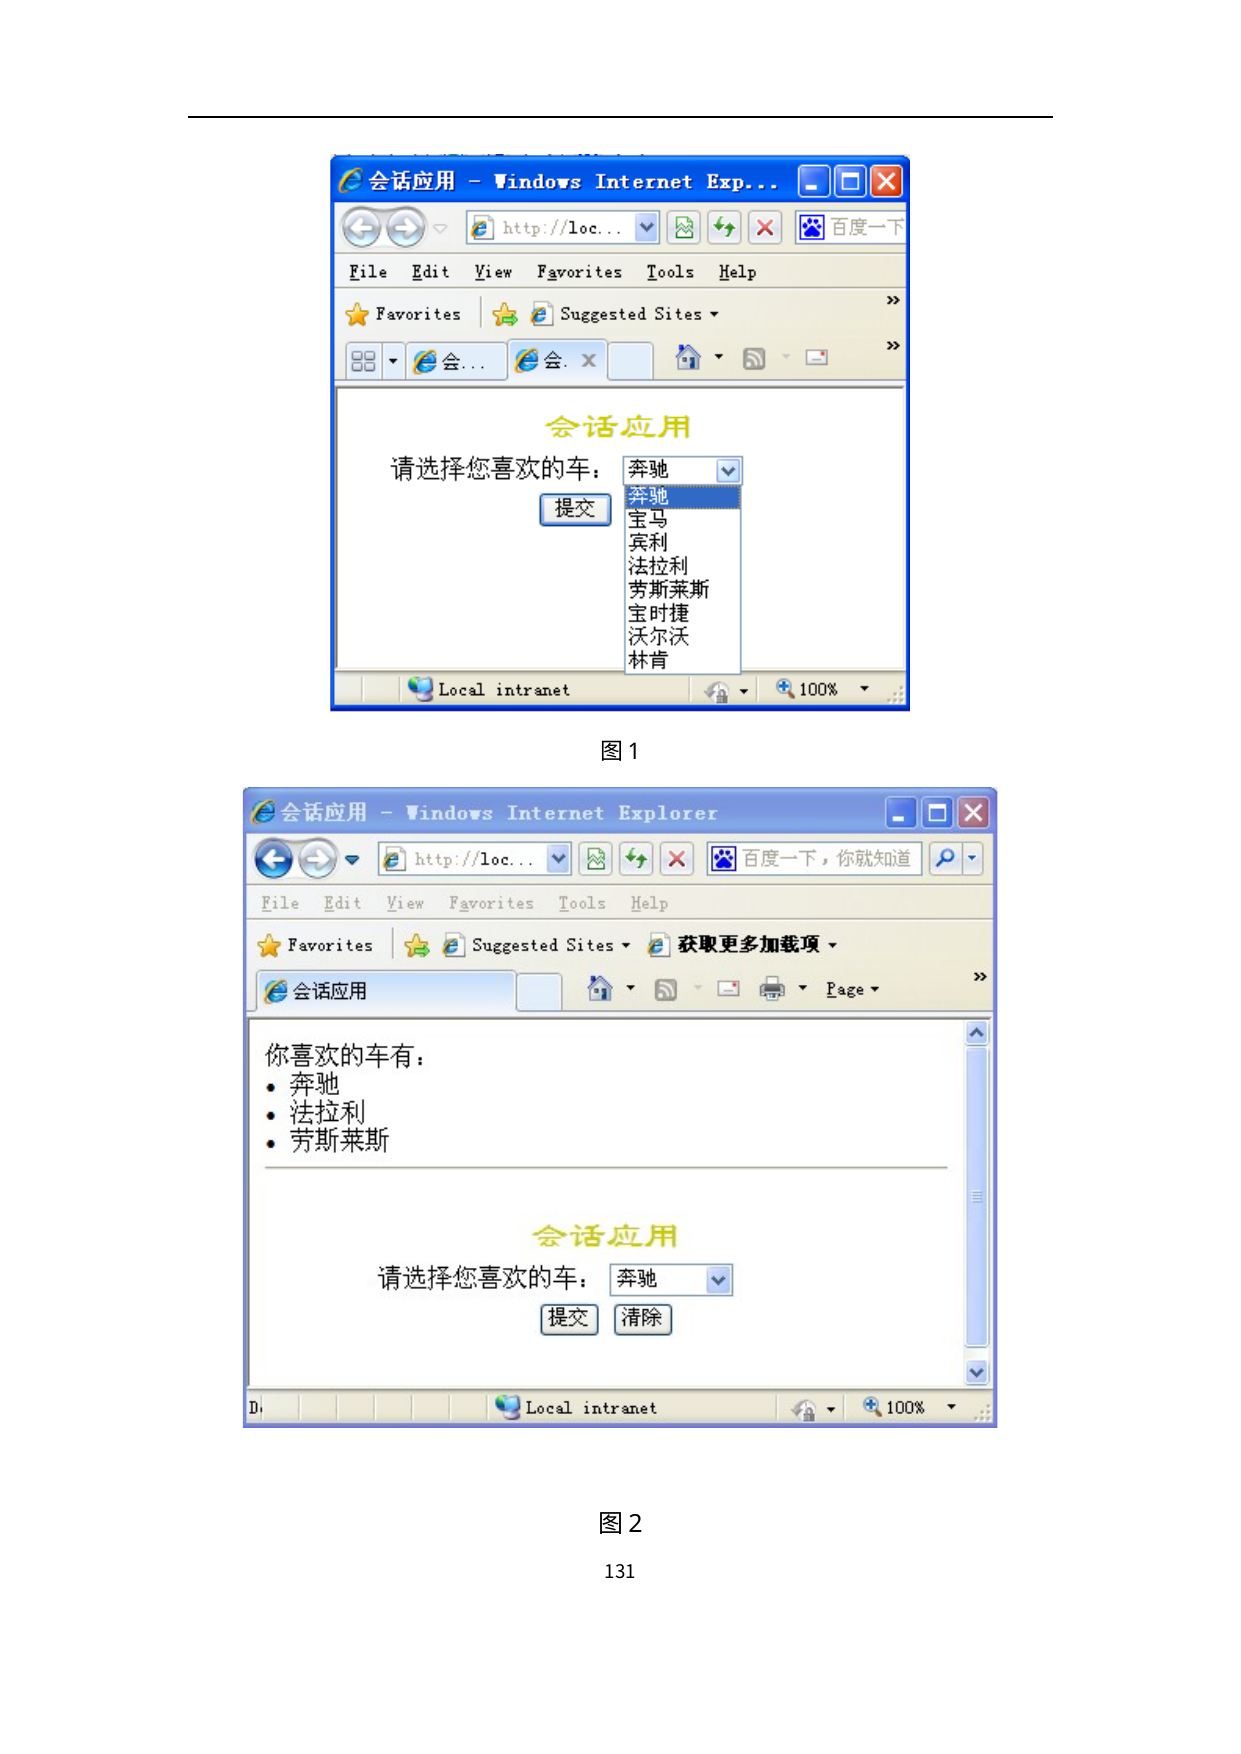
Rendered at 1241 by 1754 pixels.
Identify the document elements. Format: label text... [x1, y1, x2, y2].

picture [242, 787, 998, 1428]
text 图2 [187, 1503, 1053, 1540]
text 图1 [187, 733, 1053, 766]
picture [330, 154, 910, 713]
